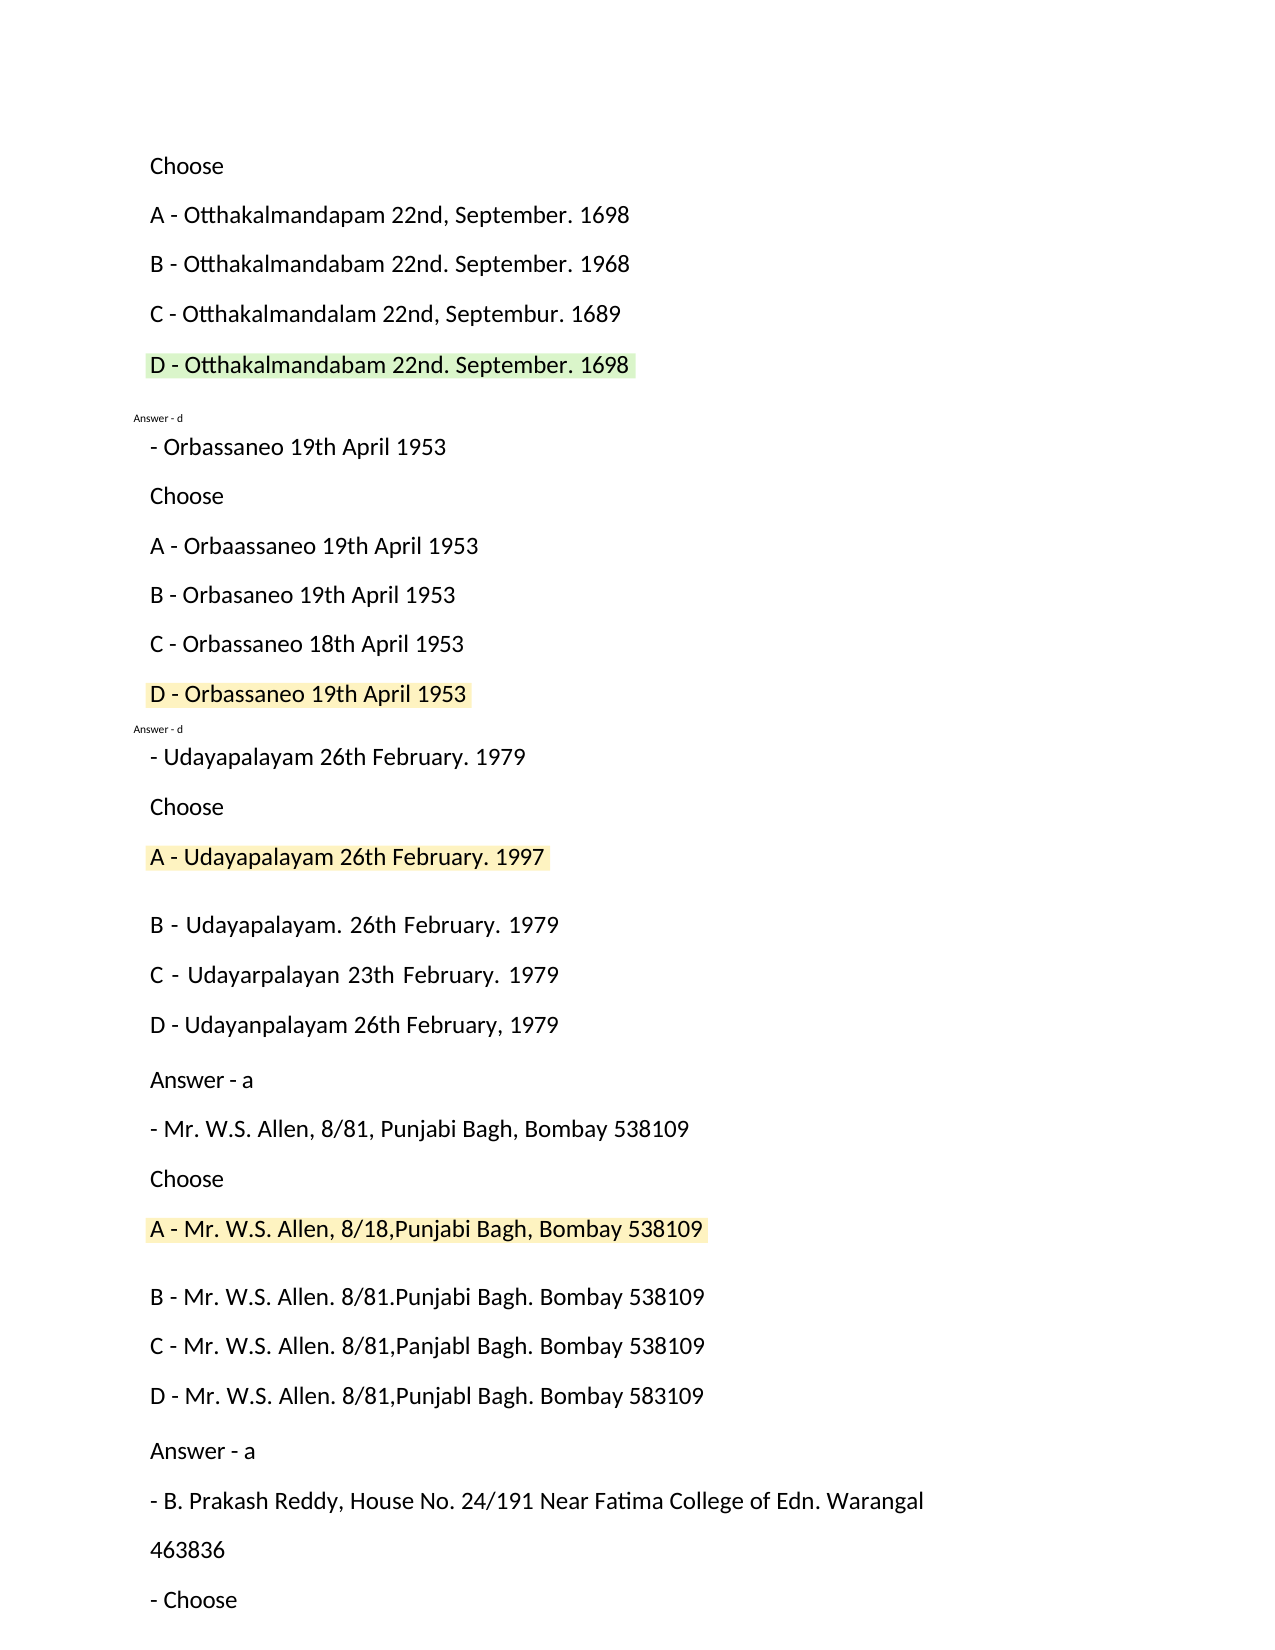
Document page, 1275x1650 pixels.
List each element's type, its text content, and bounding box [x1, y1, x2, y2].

text Answer - a [150, 1435, 705, 1466]
text C - Orbassaneo 18th April 1953 [150, 628, 1110, 659]
text A - Otthakalmandapam 22nd, September. 1698 B - Otthakalmandabam 22nd. September. 1968 C - Otthakalmandalam 22nd, Septembur. 1689 [150, 199, 630, 328]
text B - Udayapalayam. 26th February. 1979 C - Udayarpalayan 23th February. 1979 D - Udayanpalayam 26th February, 1979 [150, 909, 560, 1039]
list Mr. W.S. Allen, 8/81, Punjabi Bagh, Bombay 538109 Choose [150, 1114, 689, 1193]
text A - Orbaassaneo 19th April 1953 B - Orbasaneo 19th April 1953 [150, 530, 486, 609]
text Choose [150, 150, 1110, 180]
text Answer - d [133, 411, 1110, 425]
text Answer - d [133, 722, 1110, 736]
text B - Mr. W.S. Allen. 8/81.Punjabi Bagh. Bombay 538109 C - Mr. W.S. Allen. 8/81,Panjabl Bagh. Bombay 538109 D - Mr. W.S. Allen. 8/81,Punjabl Bagh. Bombay 583109 [150, 1281, 705, 1411]
text Answer - a [150, 1064, 560, 1094]
list Udayapalayam 26th February. 1979 Choose [150, 742, 526, 822]
list B. Prakash Reddy, House No. 24/191 Near Fatima College of Edn. Warangal 463836 [150, 1485, 924, 1565]
list Orbassaneo 19th April 1953 Choose [150, 431, 446, 511]
list Choose [150, 1584, 1110, 1614]
